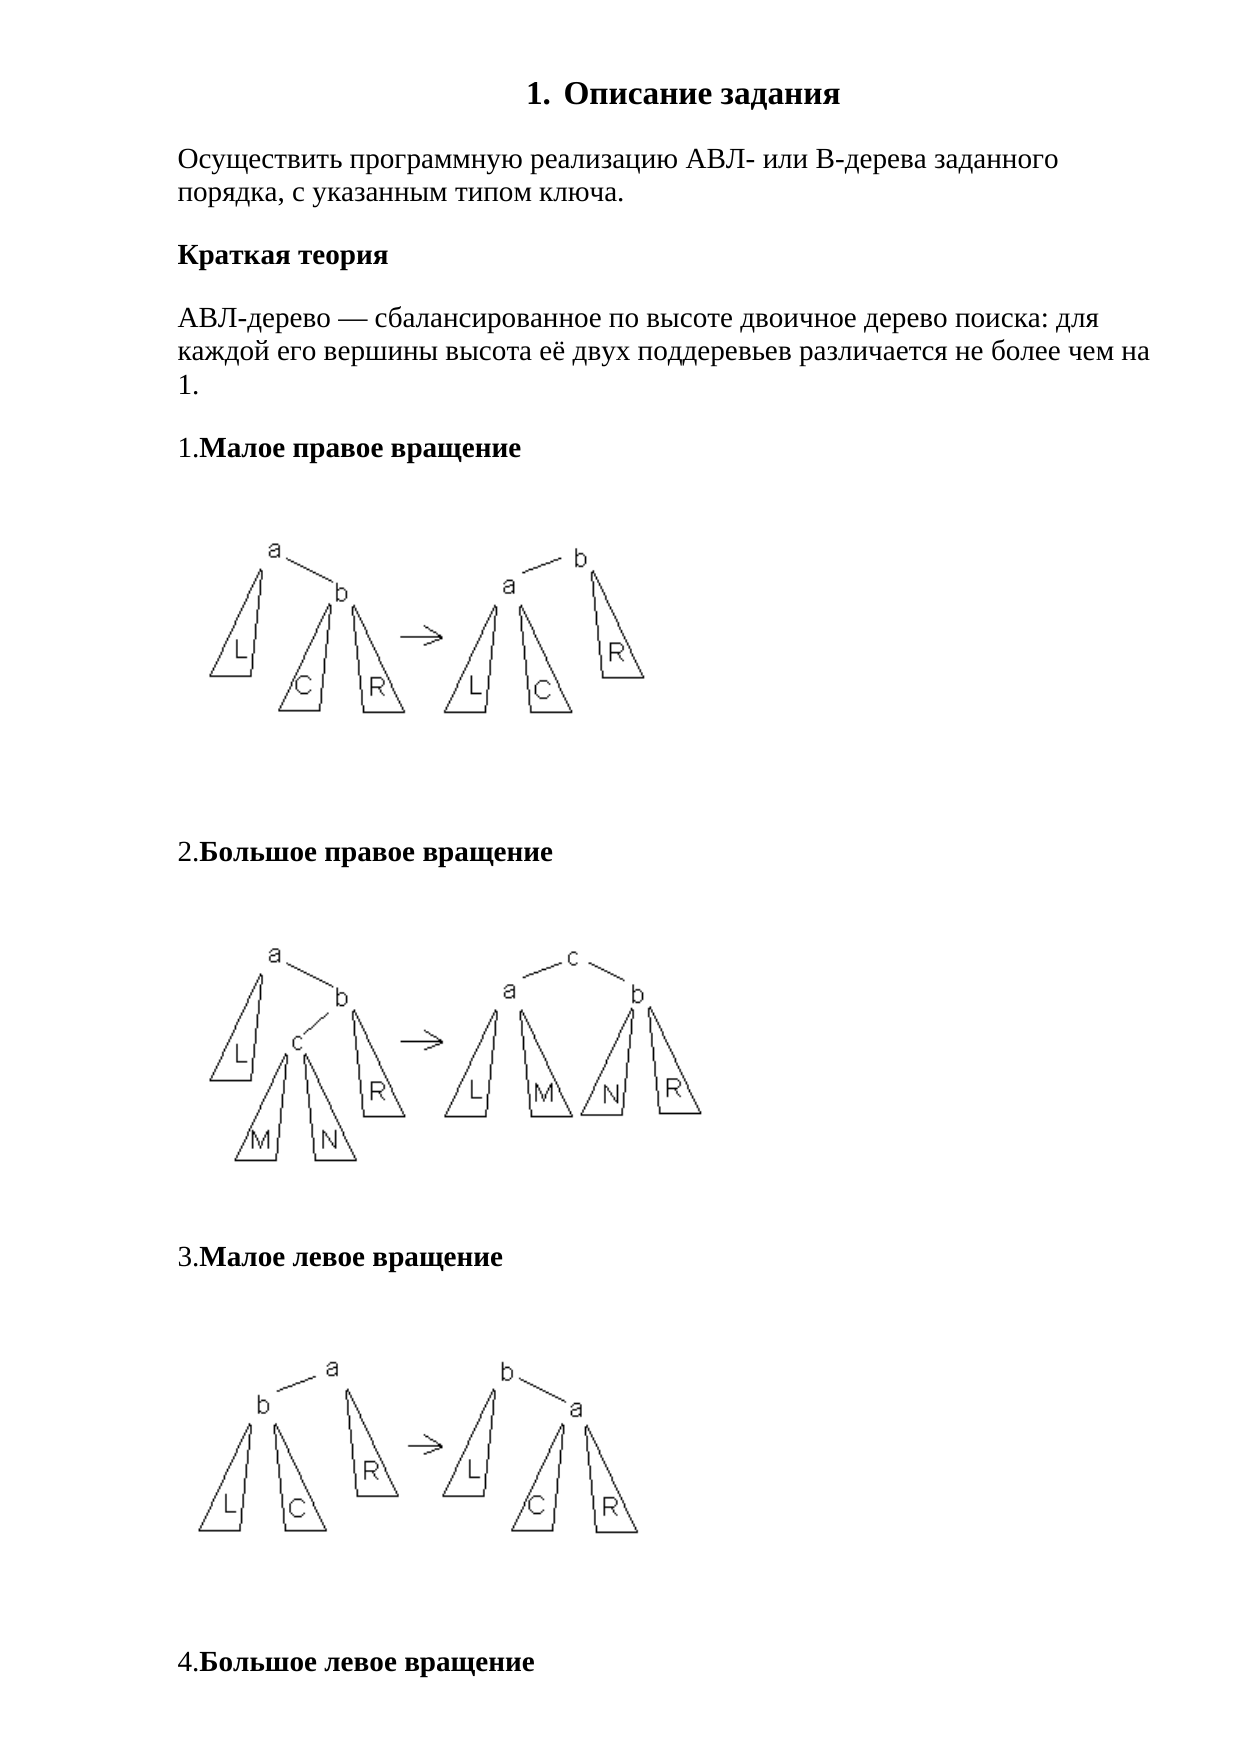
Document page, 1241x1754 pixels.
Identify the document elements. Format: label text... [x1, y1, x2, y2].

picture [177, 492, 646, 806]
text 3.Малое левое вращение [177, 1239, 1152, 1273]
picture [177, 1301, 646, 1615]
list Описание задания [215, 73, 1152, 112]
picture [177, 897, 725, 1210]
text Краткая теория [177, 237, 1152, 271]
text Осуществить программную реализацию АВЛ- или B-дерева заданного порядка, с указанным типом ключа. [177, 141, 1152, 208]
text АВЛ-дерево — сбалансированное по высоте двоичное дерево поиска: для каждой его вершины высота её двух поддеревьев различается не более чем на 1. [177, 300, 1152, 401]
text 1.Малое правое вращение [177, 430, 1152, 463]
text 2.Большое правое вращение [177, 834, 1152, 868]
text 4.Большое левое вращение [177, 1644, 1152, 1677]
